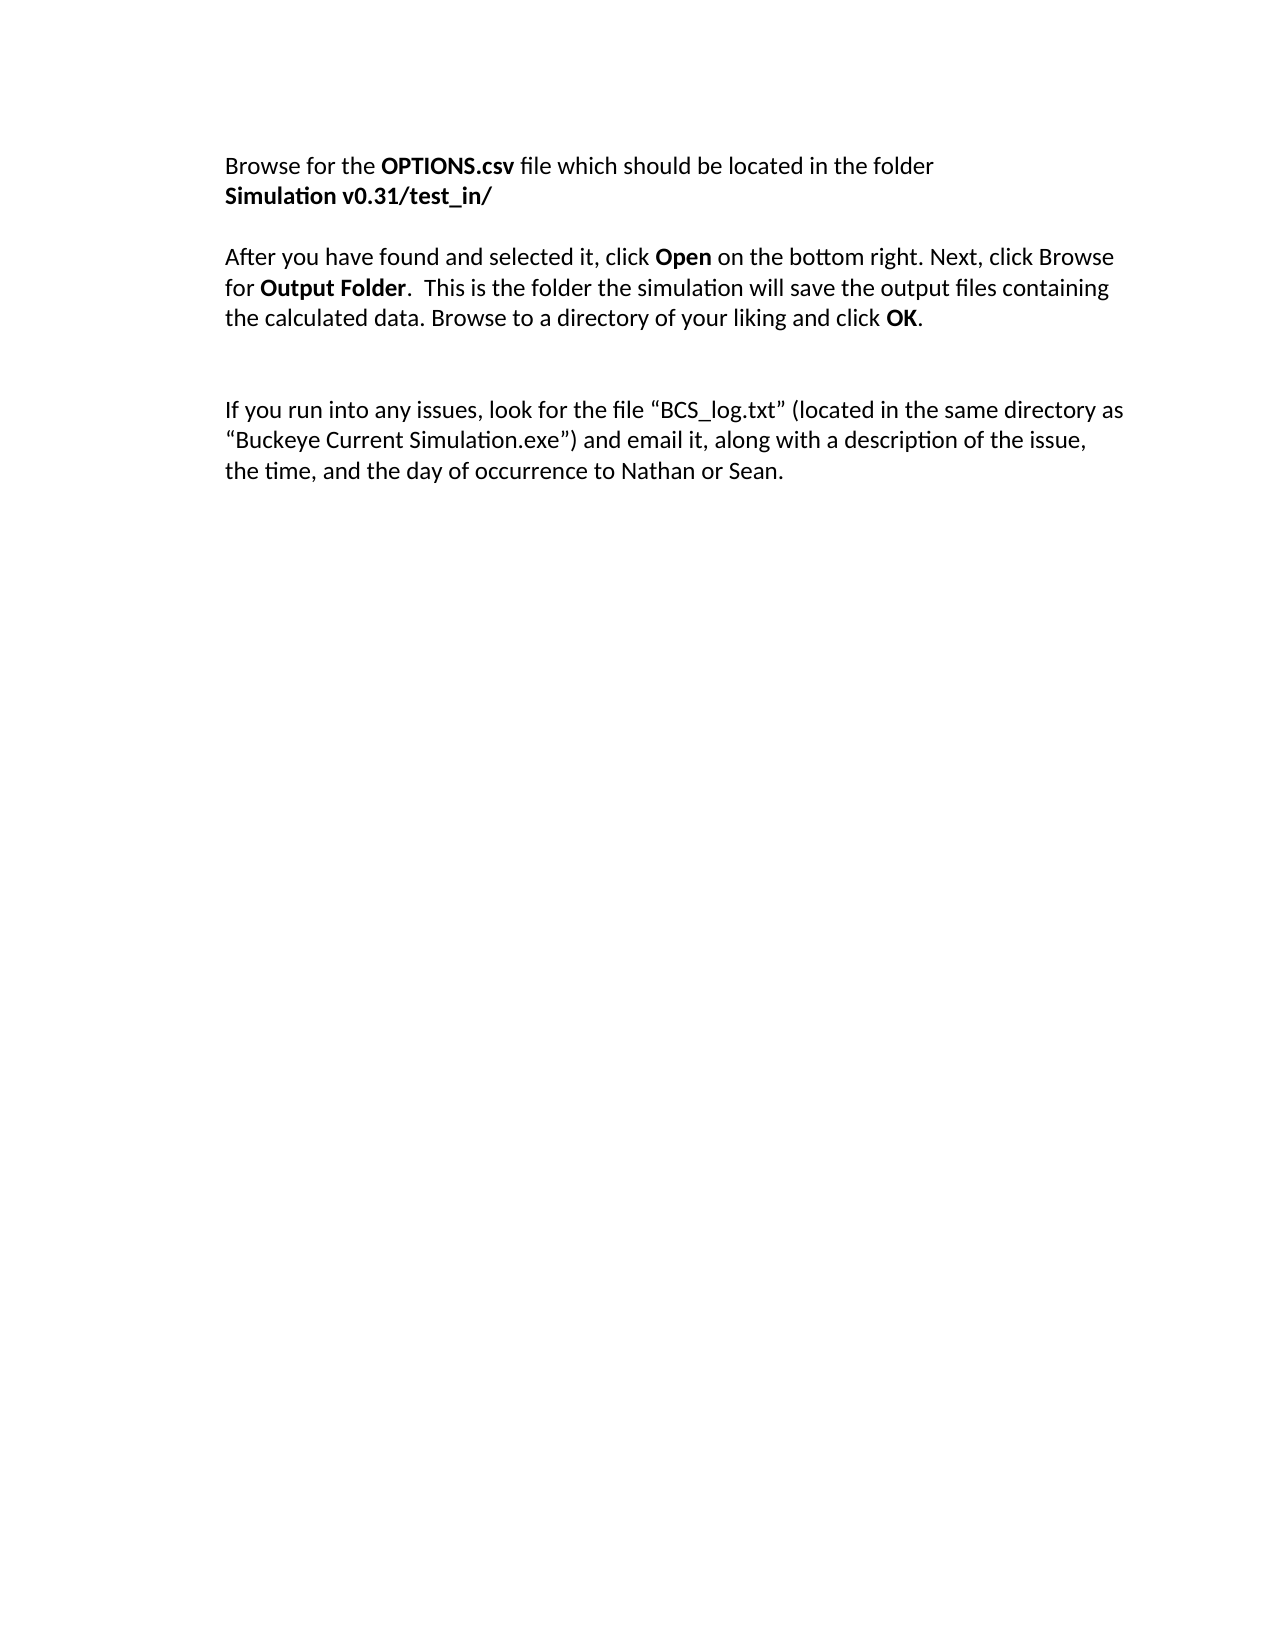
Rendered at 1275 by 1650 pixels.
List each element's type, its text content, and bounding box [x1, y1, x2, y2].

text After you have found and selected it, click Open on the bottom right. Next, click Browse for Output Folder. This is the folder the simulation will save the output files containing the calculated data. Browse to a directory of your liking and click OK. [225, 242, 1125, 333]
text Browse for the OPTIONS.csv file which should be located in the folder Simulation v0.31/test_in/ [225, 150, 1125, 211]
text If you run into any issues, look for the file “BCS_log.txt” (located in the same directory as “Buckeye Current Simulation.exe”) and email it, along with a description of the issue, the time, and the day of occurrence to Nathan or Sean. [225, 394, 1125, 486]
